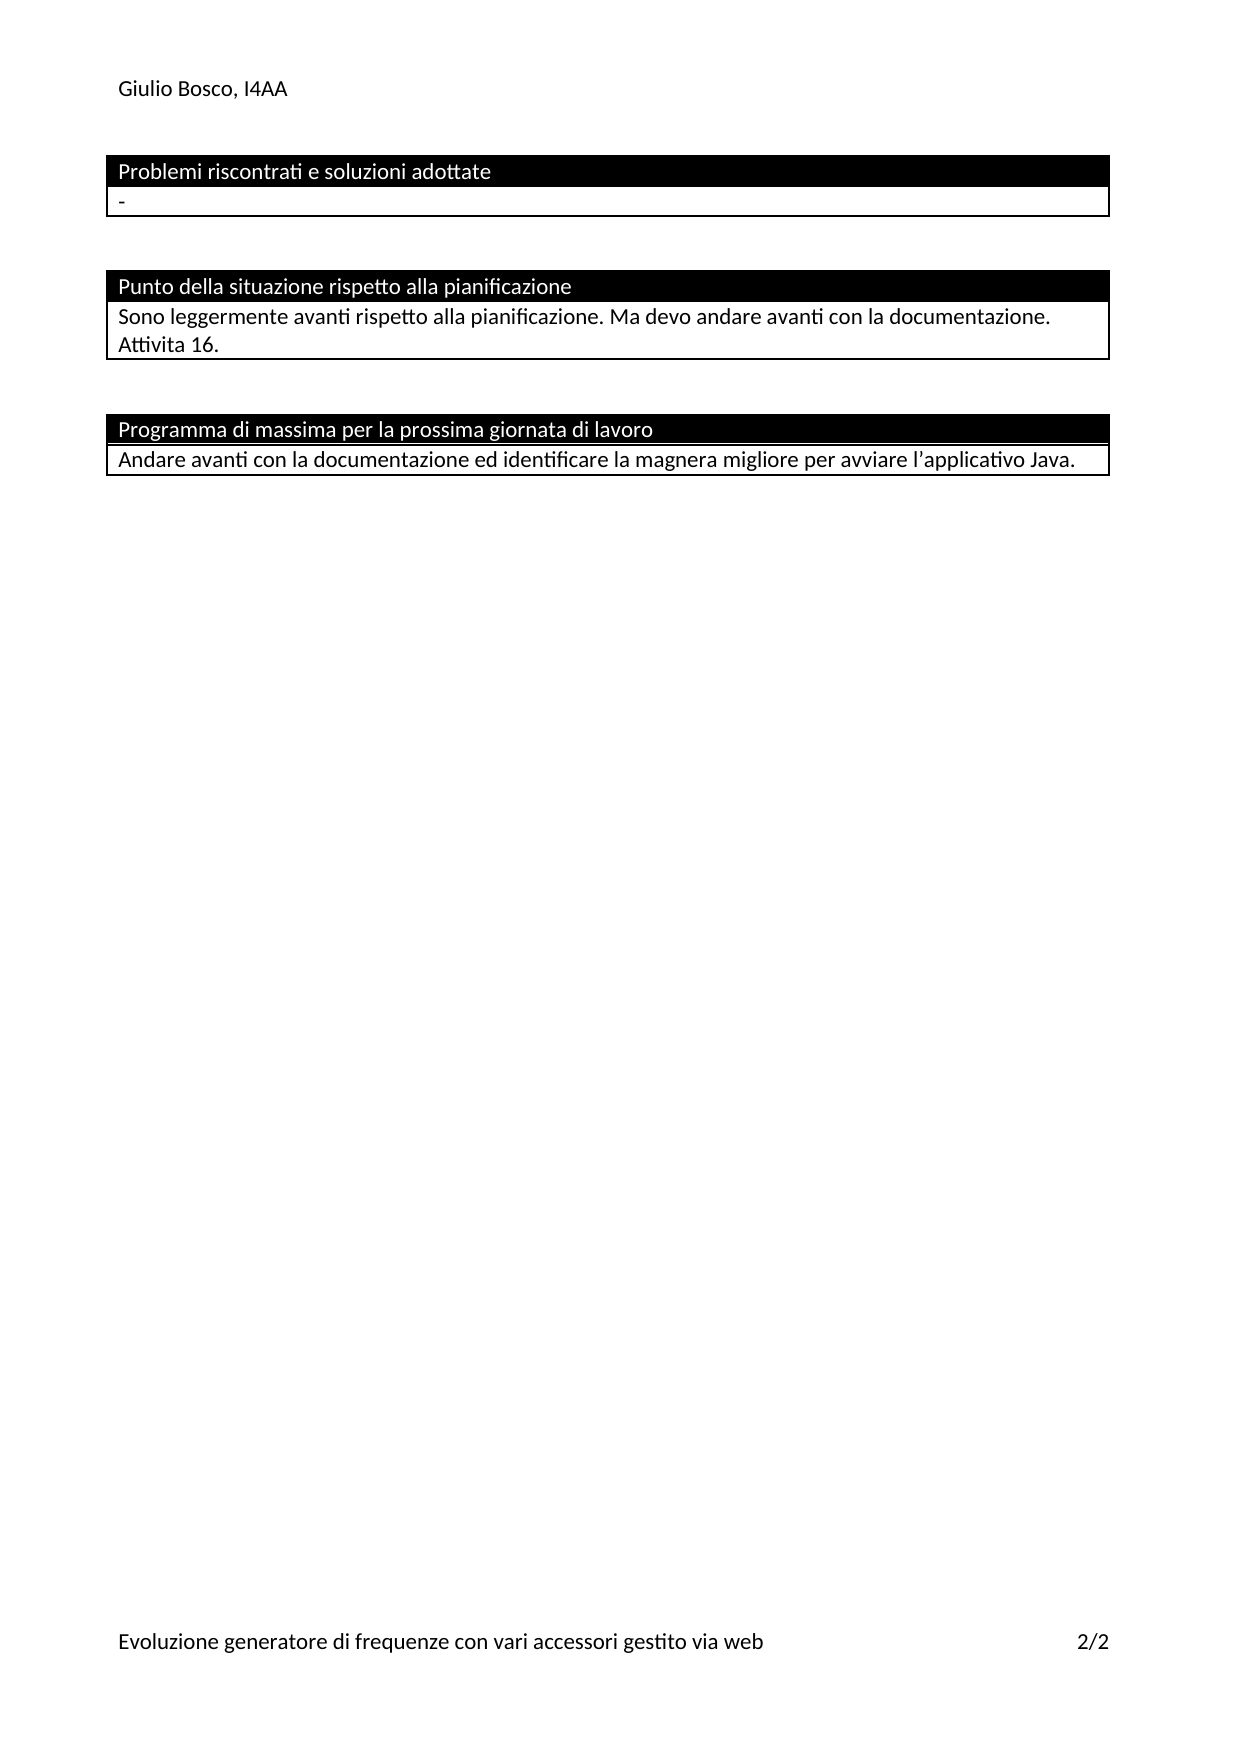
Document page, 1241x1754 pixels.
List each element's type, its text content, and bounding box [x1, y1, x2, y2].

table_cell Andare avanti con la documentazione ed identificare la magnera migliore per avviare l’applicativo Java. [108, 446, 1108, 474]
table_cell Sono leggermente avanti rispetto alla pianificazione. Ma devo andare avanti con la documentazione. Attivita 16. [108, 302, 1108, 358]
table_header Programma di massima per la prossima giornata di lavoro [108, 416, 1108, 443]
table_header Problemi riscontrati e soluzioni adottate [108, 157, 1108, 185]
table_cell - [108, 187, 1108, 215]
table_header Punto della situazione rispetto alla pianificazione [108, 272, 1108, 300]
